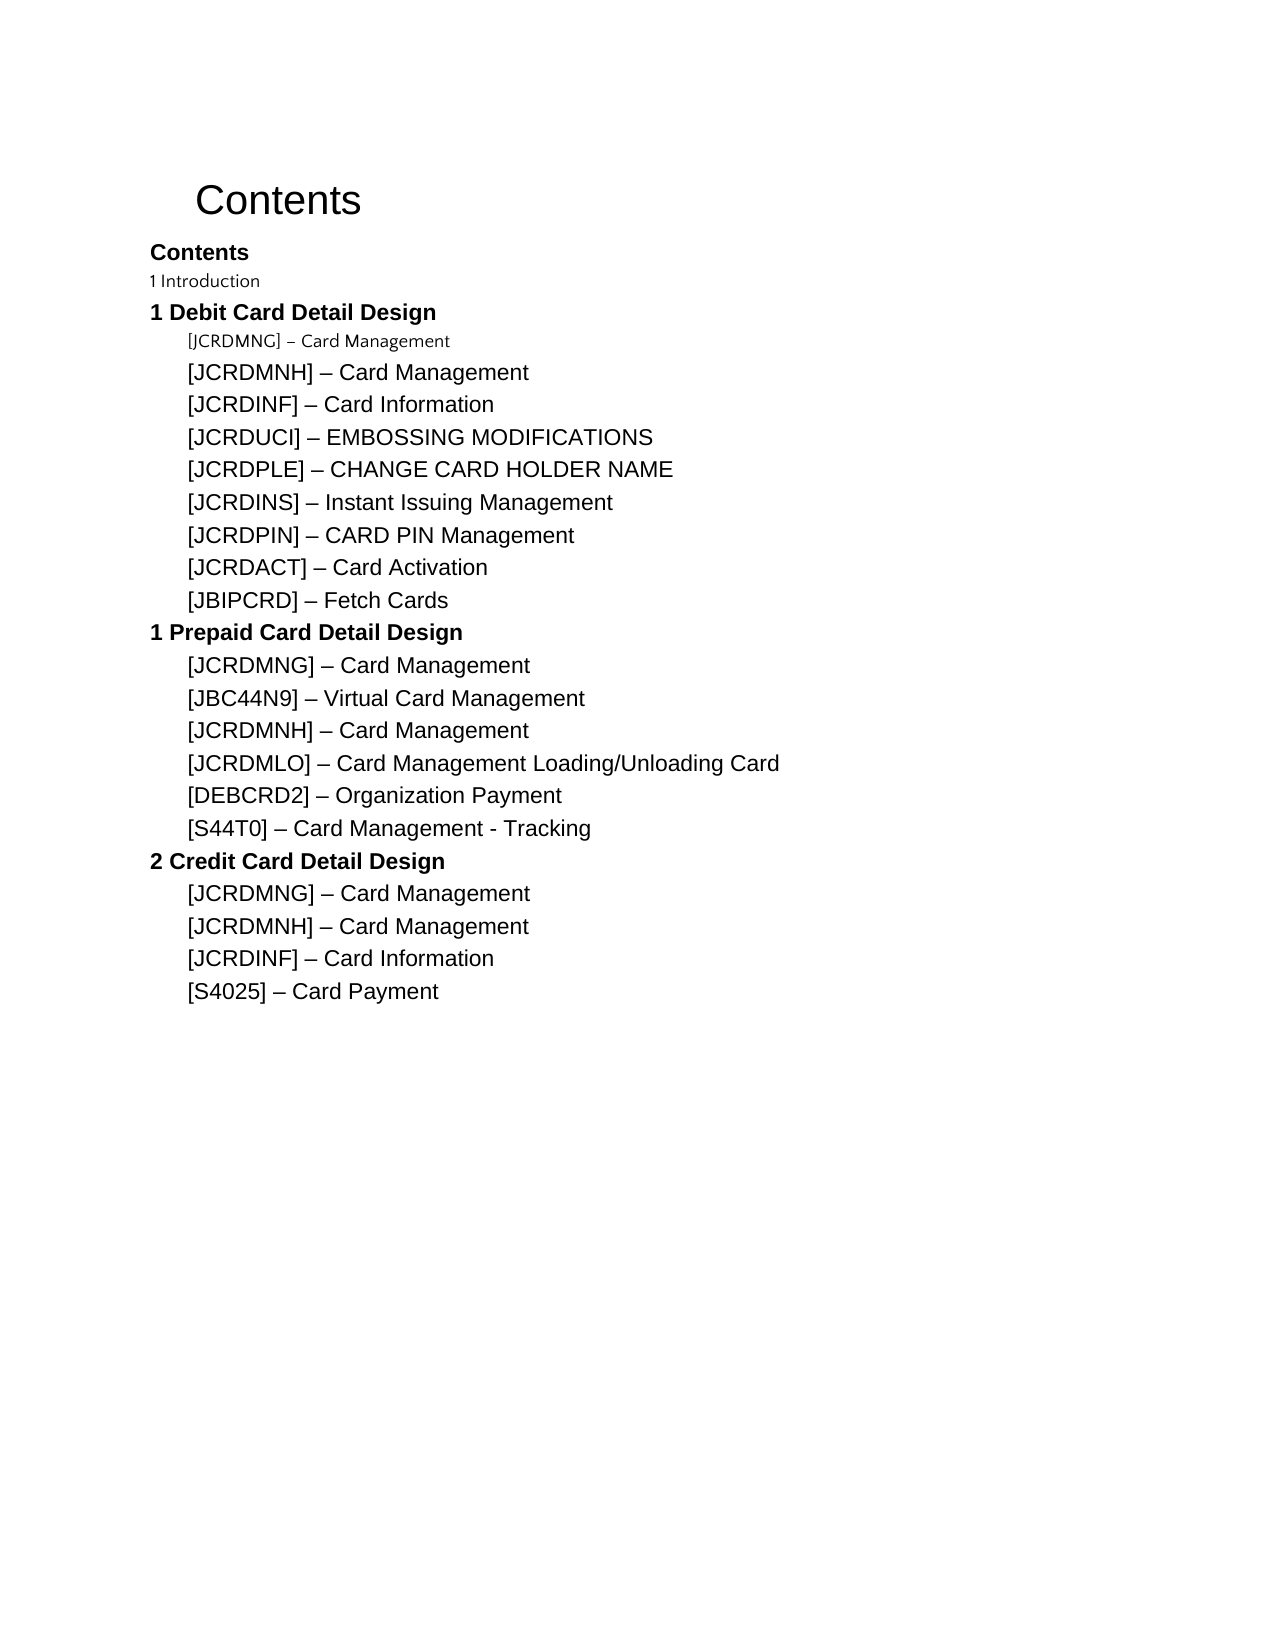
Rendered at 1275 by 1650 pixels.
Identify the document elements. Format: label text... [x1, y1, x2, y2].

subtitle Contents [195, 175, 1125, 223]
